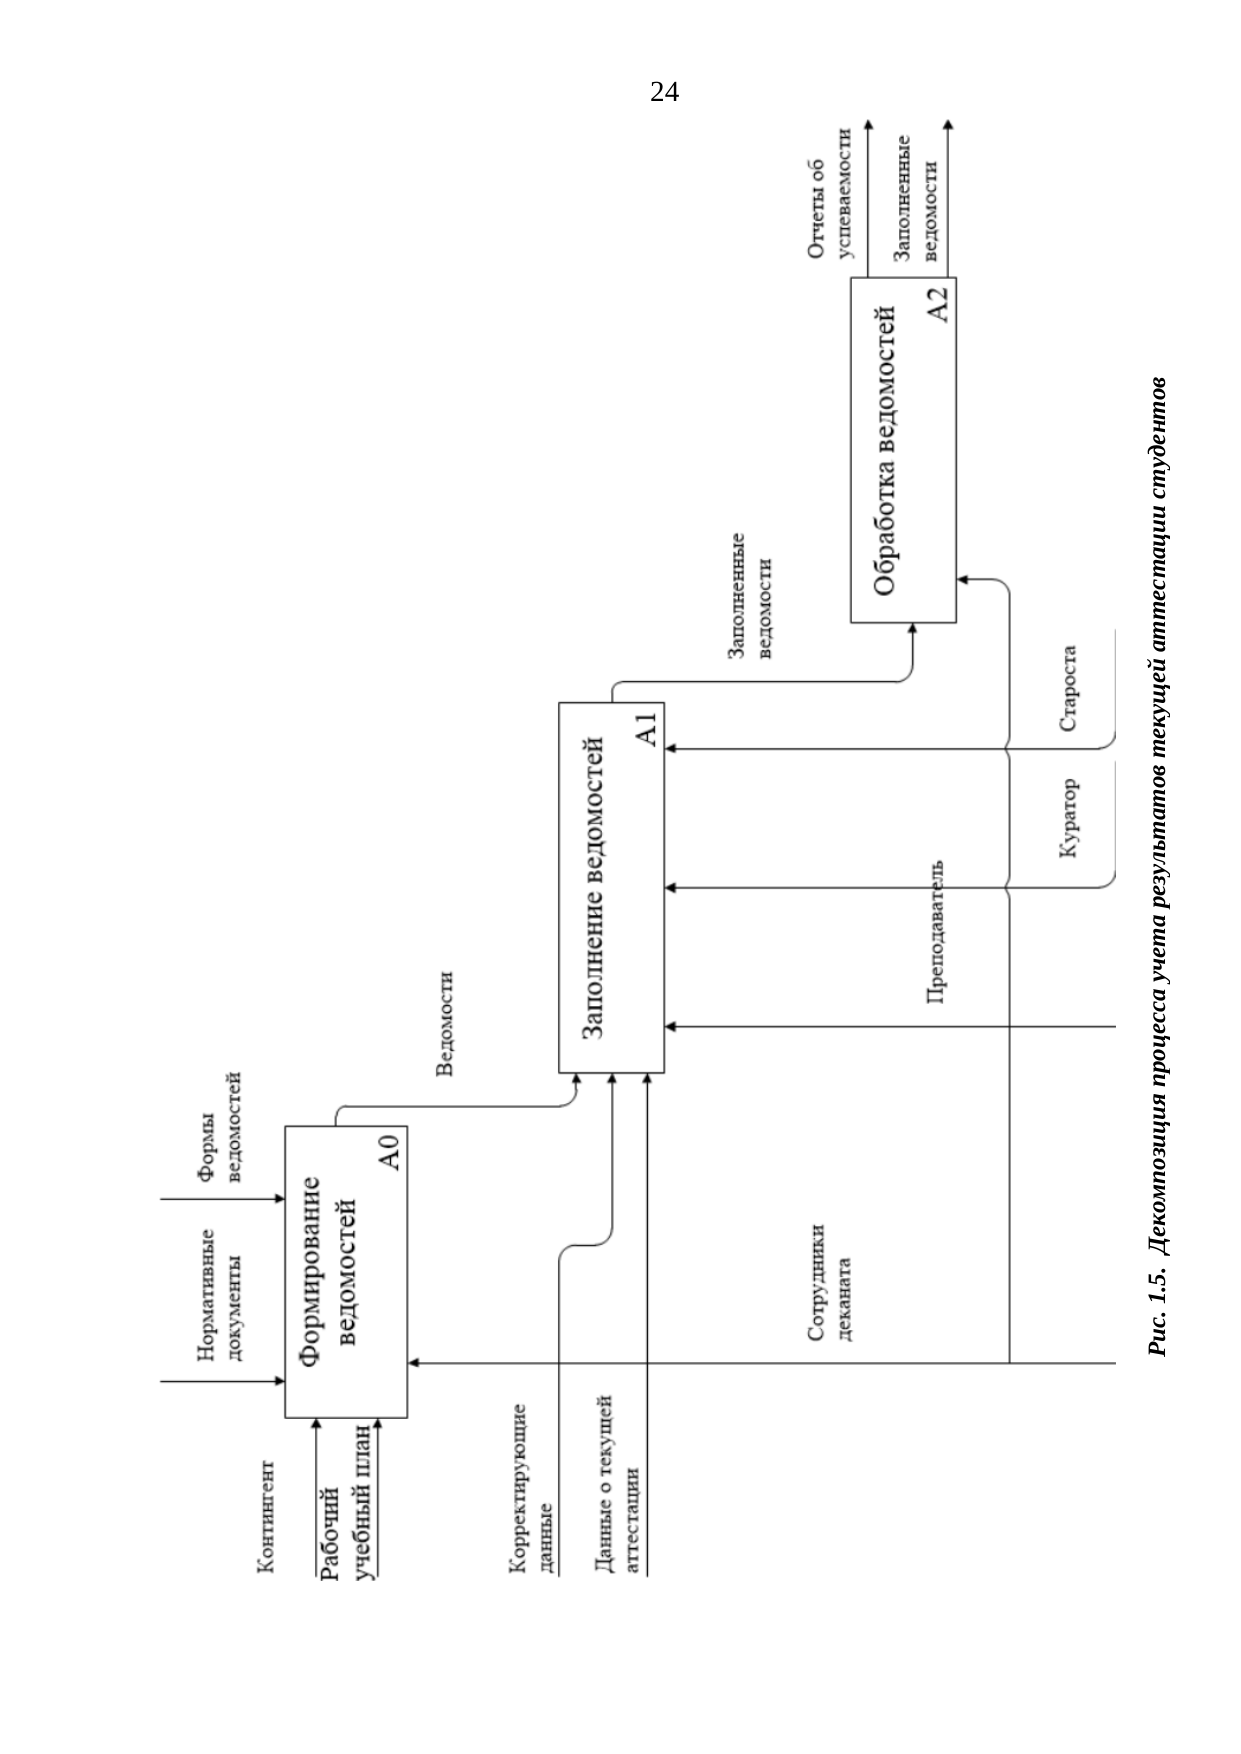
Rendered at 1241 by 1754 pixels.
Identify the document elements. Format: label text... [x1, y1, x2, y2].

picture [161, 120, 1116, 1580]
table_cell [148, 118, 1105, 1614]
